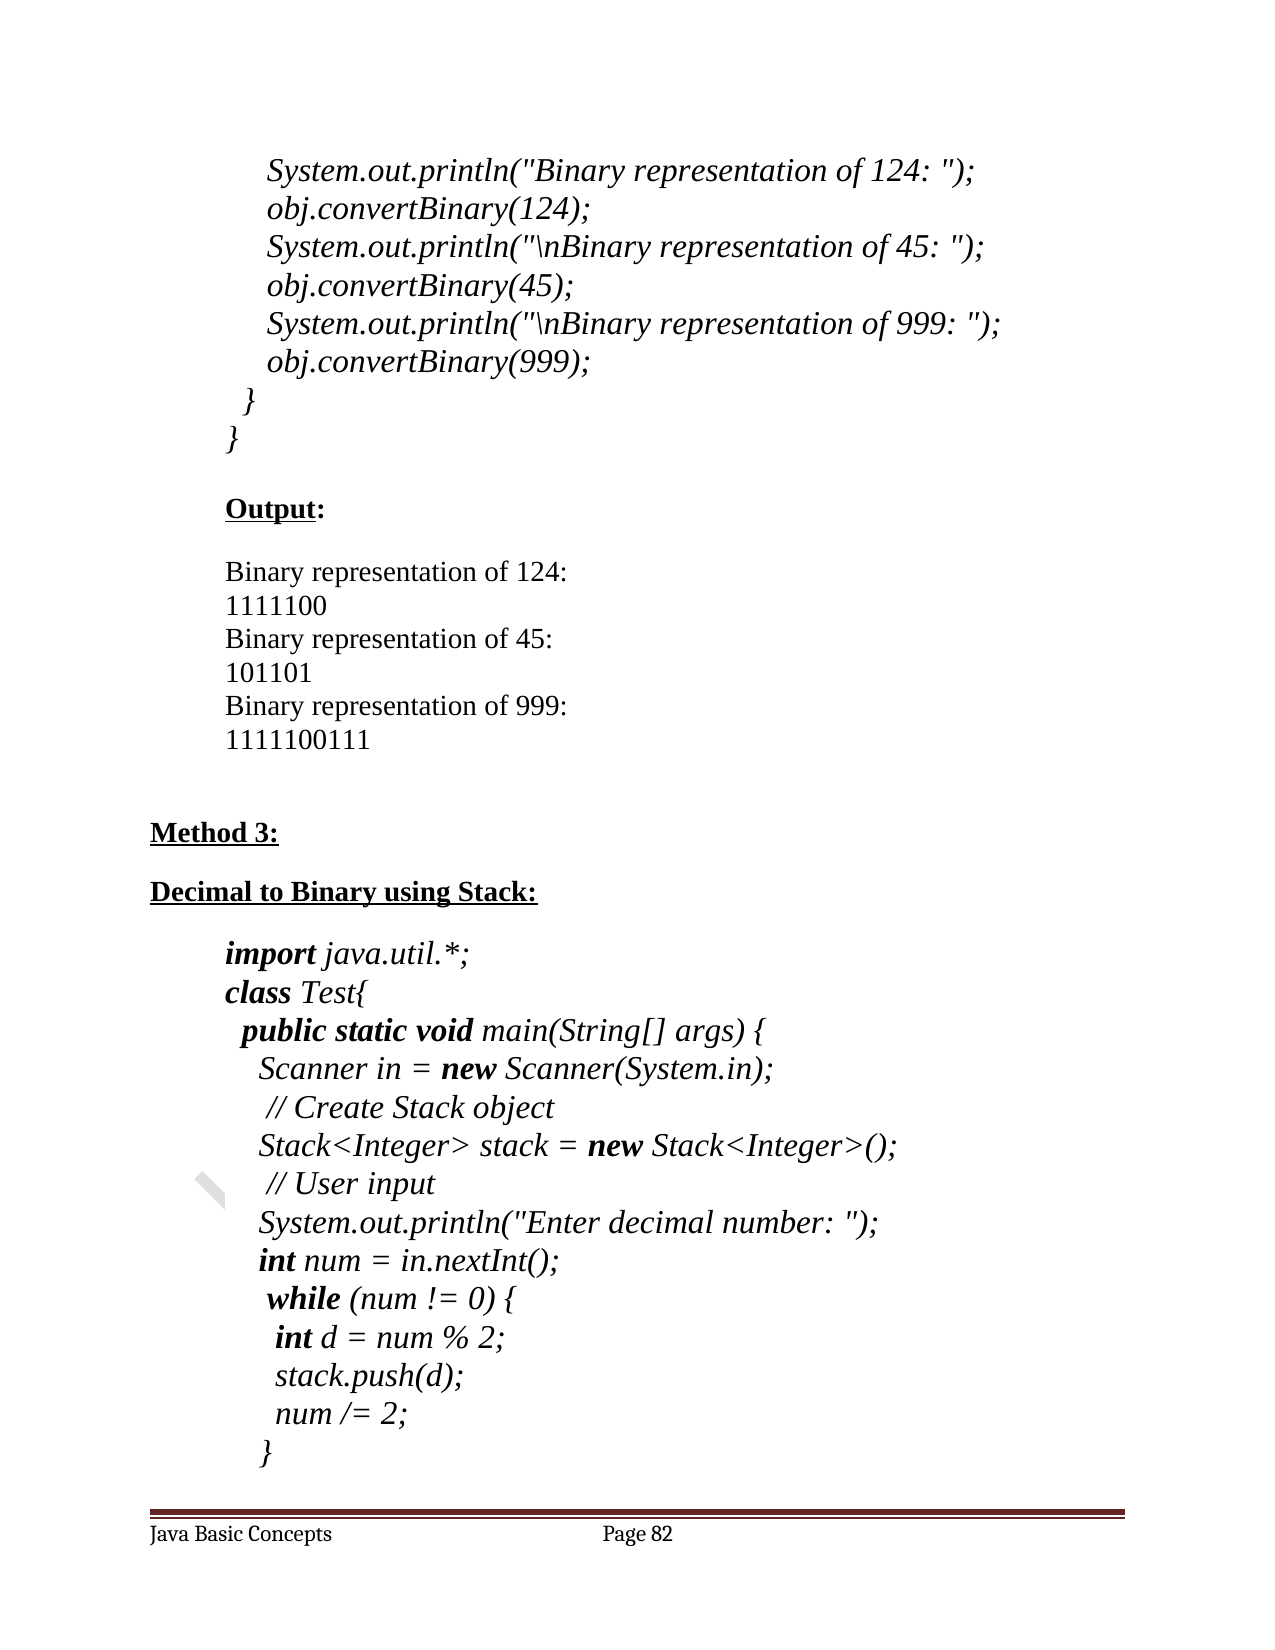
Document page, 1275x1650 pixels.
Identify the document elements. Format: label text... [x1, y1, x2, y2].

text Binary representation of 124: [225, 554, 1125, 588]
text Method 3: [150, 815, 1125, 848]
text } [225, 380, 1125, 418]
text System.out.println("Enter decimal number: "); [225, 1202, 1125, 1240]
text stack.push(d); [225, 1355, 1125, 1394]
text obj.convertBinary(124); [225, 188, 1125, 227]
text Scanner in = new Scanner(System.in); [225, 1049, 1125, 1087]
text // User input [225, 1164, 1125, 1202]
text Binary representation of 45: [225, 621, 1125, 655]
text public static void main(String[] args) { [225, 1010, 1125, 1049]
text System.out.println("\nBinary representation of 45: "); [225, 227, 1125, 265]
text class Test{ [225, 972, 1125, 1010]
text } [225, 418, 1125, 457]
text System.out.println("Binary representation of 124: "); [225, 150, 1125, 188]
text } [225, 1432, 1125, 1470]
text while (num != 0) { [225, 1279, 1125, 1317]
text num /= 2; [225, 1394, 1125, 1432]
text // Create Stack object [225, 1087, 1125, 1125]
text int num = in.nextInt(); [225, 1240, 1125, 1279]
text 1111100 [225, 588, 1125, 621]
text System.out.println("\nBinary representation of 999: "); [225, 303, 1125, 342]
text obj.convertBinary(45); [225, 265, 1125, 303]
text Stack<Integer> stack = new Stack<Integer>(); [225, 1125, 1125, 1164]
text obj.convertBinary(999); [225, 342, 1125, 380]
text Decimal to Binary using Stack: [150, 874, 1125, 908]
text 101101 [225, 655, 1125, 688]
text Output: [225, 492, 1125, 525]
text 1111100111 [225, 722, 1125, 756]
text Binary representation of 999: [225, 688, 1125, 722]
text int d = num % 2; [225, 1317, 1125, 1355]
text import java.util.*; [225, 934, 1125, 972]
